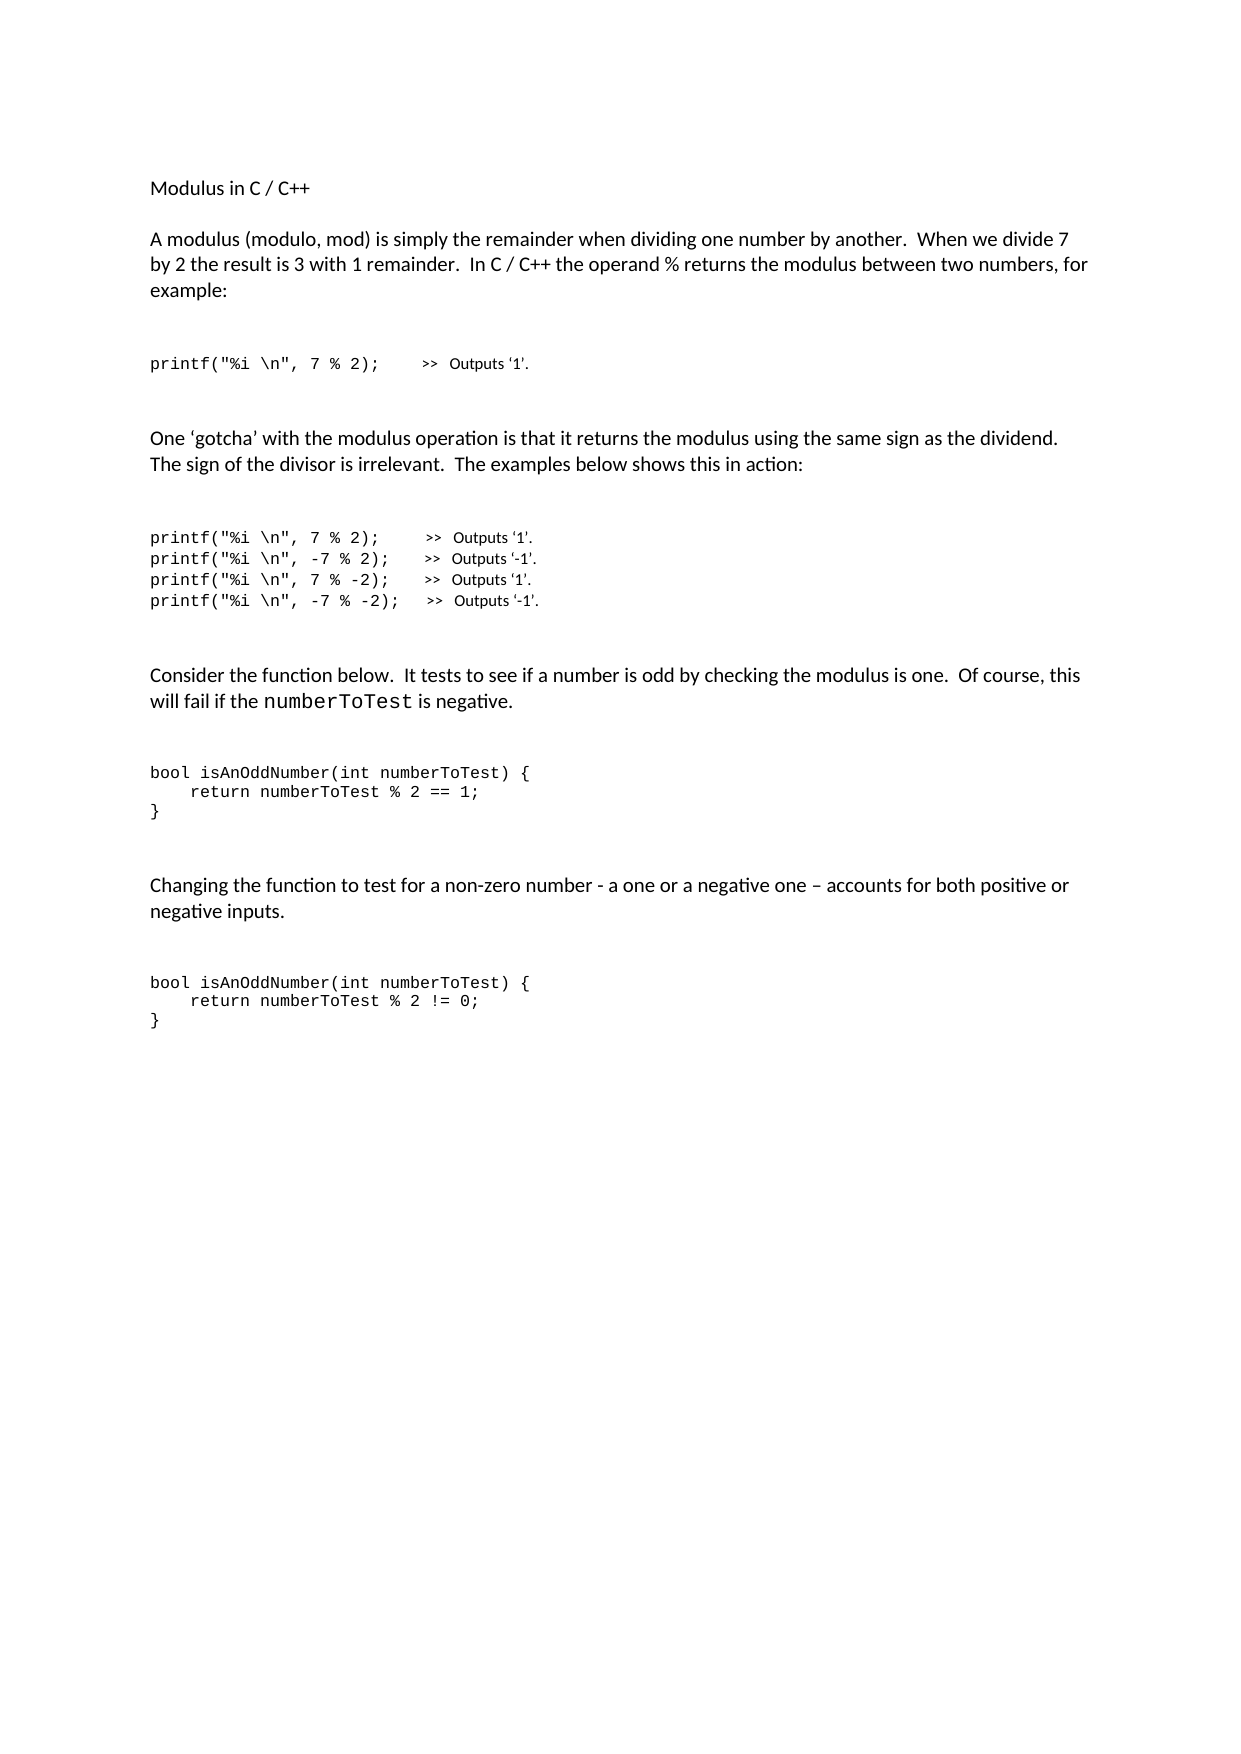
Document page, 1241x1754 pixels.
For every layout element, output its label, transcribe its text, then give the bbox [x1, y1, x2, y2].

text printf("%i \n", -7 % -2); >> Outputs ‘-1’. [150, 590, 1090, 612]
text printf("%i \n", 7 % 2); >> Outputs ‘1’. [150, 353, 1090, 374]
text Consider the function below. It tests to see if a number is odd by checking the modulus is one. Of course, this will fail if the numberToTest is negative. [150, 662, 1090, 714]
text One ‘gotcha’ with the modulus operation is that it returns the modulus using the same sign as the dividend. The sign of the divisor is irrelevant. The examples below shows this in action: [150, 425, 1090, 476]
text printf("%i \n", 7 % -2); >> Outputs ‘1’. [150, 569, 1090, 590]
text bool isAnOddNumber(int numberToTest) { [150, 974, 1090, 993]
text bool isAnOddNumber(int numberToTest) { [150, 765, 1090, 784]
text } [150, 1012, 1090, 1031]
text return numberToTest % 2 == 1; [150, 784, 1090, 803]
text printf("%i \n", -7 % 2); >> Outputs ‘-1’. [150, 548, 1090, 569]
text A modulus (modulo, mod) is simply the remainder when dividing one number by another. When we divide 7 by 2 the result is 3 with 1 remainder. In C / C++ the operand % returns the modulus between two numbers, for example: [150, 226, 1090, 302]
text } [150, 803, 1090, 822]
text printf("%i \n", 7 % 2); >> Outputs ‘1’. [150, 527, 1090, 548]
text Modulus in C / C++ [150, 175, 1090, 201]
text return numberToTest % 2 != 0; [150, 993, 1090, 1012]
text Changing the function to test for a non-zero number - a one or a negative one – accounts for both positive or negative inputs. [150, 872, 1090, 923]
